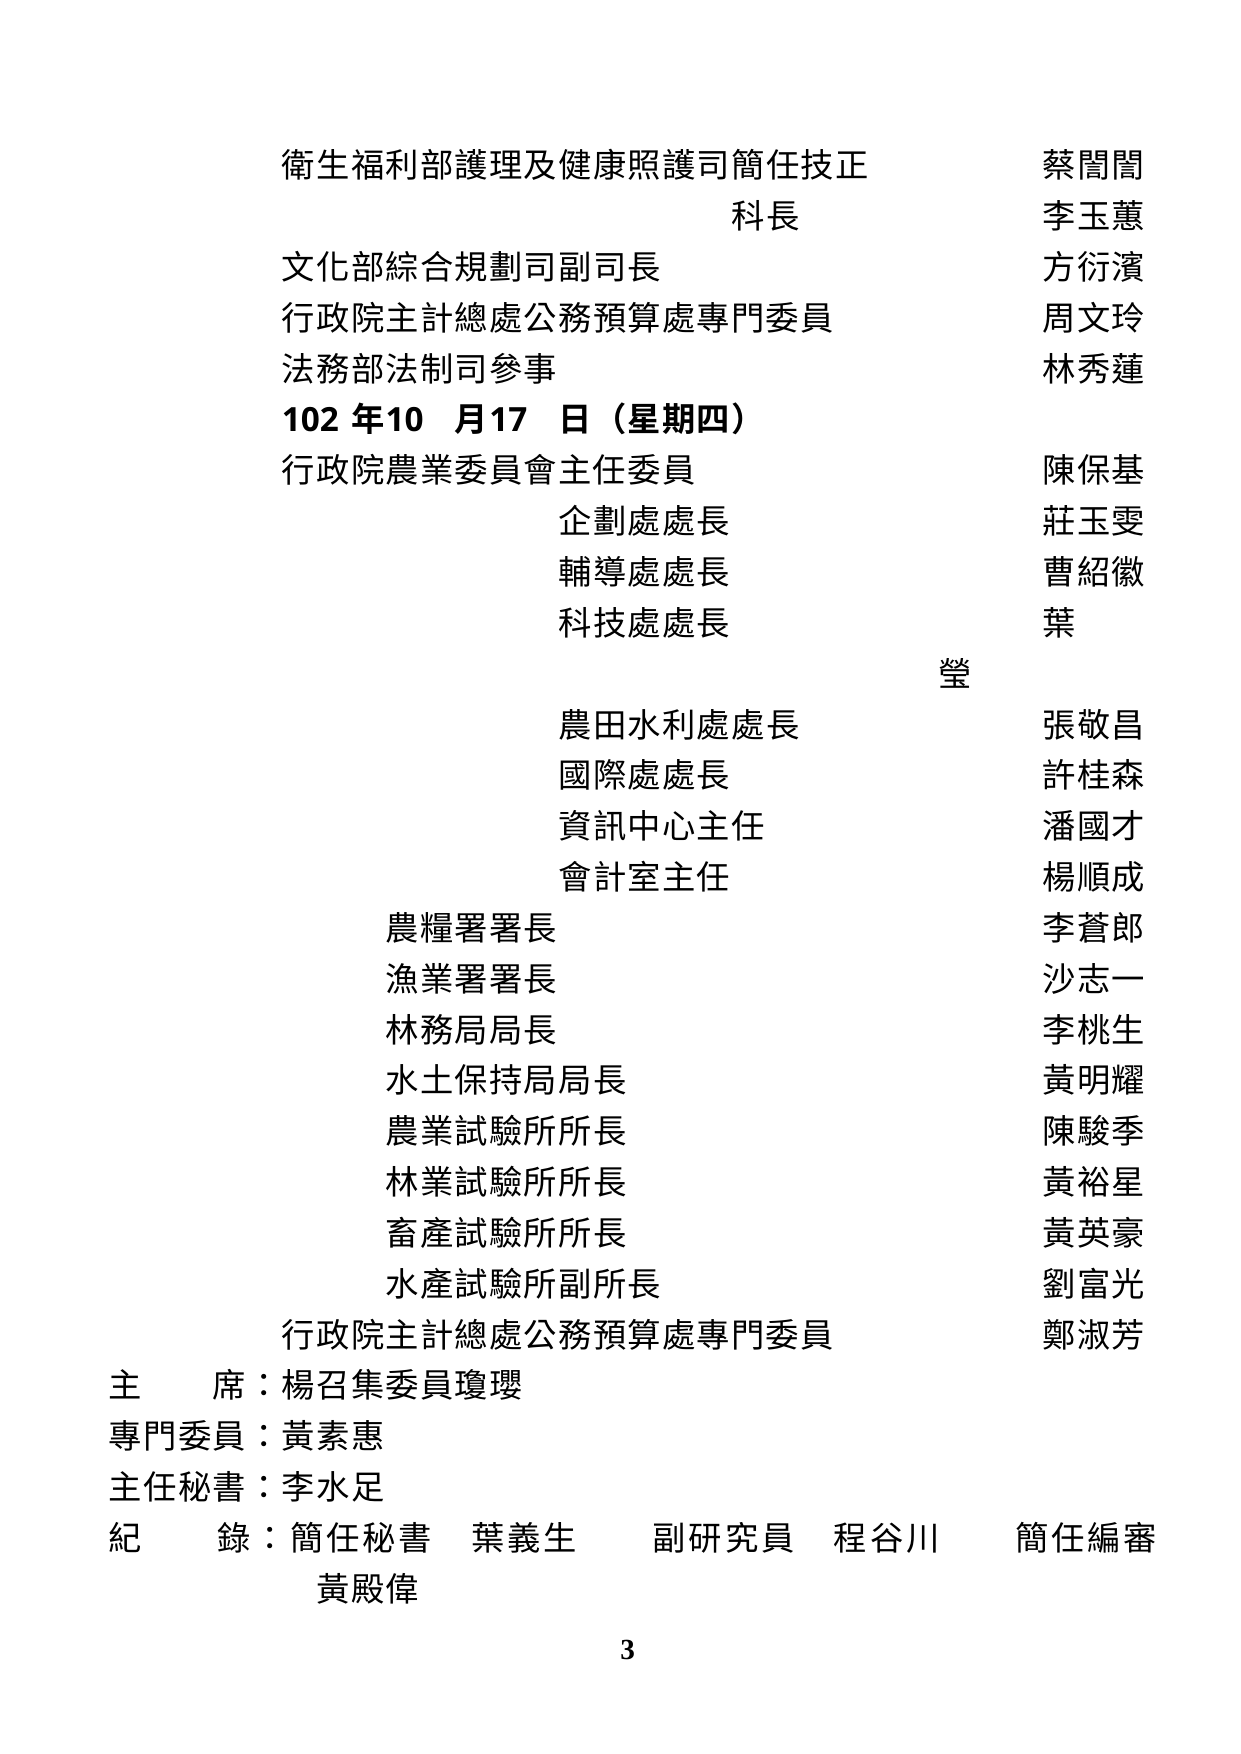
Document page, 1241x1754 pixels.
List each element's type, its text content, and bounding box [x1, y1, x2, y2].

text 行政院主計總處公務預算處專門委員 鄭淑芳 [277, 1307, 1146, 1358]
text 畜產試驗所所長 黃英豪 [351, 1205, 1146, 1256]
text 農業試驗所所長 陳駿季 [351, 1104, 1146, 1154]
text 主 席：楊召集委員瓊瓔 [109, 1358, 1146, 1409]
text 水產試驗所副所長 劉富光 [351, 1256, 1146, 1307]
text 農田水利處處長 張敬昌 [552, 697, 1146, 748]
text 資訊中心主任 潘國才 [552, 799, 1146, 849]
text 企劃處處長 莊玉雯 [552, 494, 1146, 544]
text 農糧署署長 李蒼郎 [351, 900, 1146, 951]
text 林務局局長 李桃生 [351, 1002, 1146, 1053]
text 紀 錄：簡任秘書 葉義生 副研究員 程谷川 簡任編審 黃殿偉 [109, 1510, 1161, 1612]
text 行政院農業委員會主任委員 陳保基 [277, 443, 1146, 494]
text 漁業署署長 沙志一 [351, 951, 1146, 1002]
text 文化部綜合規劃司副司長 方衍濱 [277, 239, 1146, 290]
text 科技處處長 葉 瑩 [552, 595, 1146, 697]
text 科長 李玉蕙 [727, 189, 1146, 239]
text 水土保持局局長 黃明耀 [351, 1053, 1146, 1104]
text 衛生福利部護理及健康照護司簡任技正 蔡誾誾 [277, 138, 1146, 189]
text 主任秘書：李水足 [109, 1459, 1117, 1510]
text 102年10月17日（星期四） [277, 392, 1146, 443]
text 專門委員：黃素惠 [109, 1409, 1146, 1459]
text 會計室主任 楊順成 [552, 849, 1146, 900]
text 國際處處長 許桂森 [552, 748, 1146, 799]
text 法務部法制司參事 林秀蓮 [277, 341, 1146, 392]
text 輔導處處長 曹紹徽 [552, 544, 1146, 595]
text 行政院主計總處公務預算處專門委員 周文玲 [277, 290, 1146, 341]
text 林業試驗所所長 黃裕星 [351, 1154, 1146, 1205]
